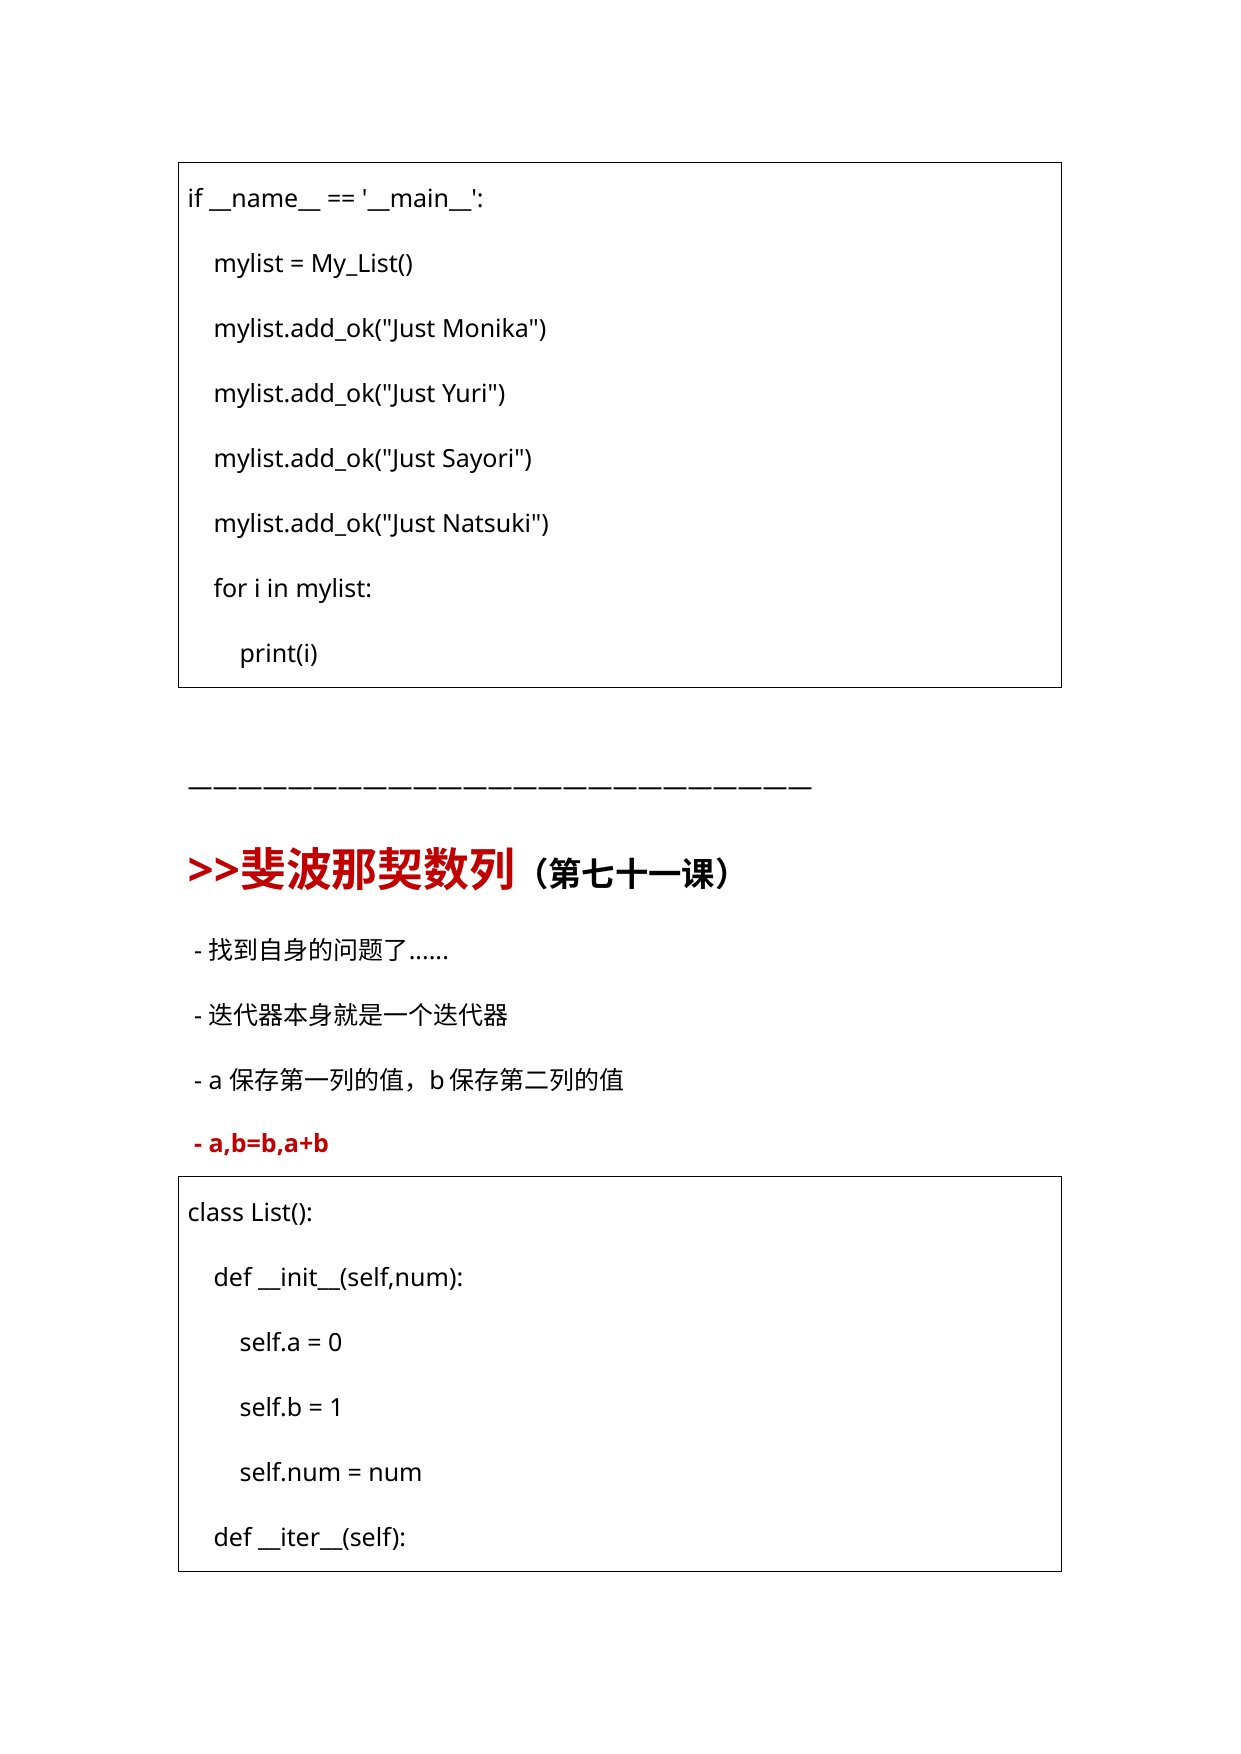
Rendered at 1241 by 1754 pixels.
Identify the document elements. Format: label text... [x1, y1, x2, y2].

text def __init__(self,num): [187, 1244, 1053, 1309]
text mylist.add_ok("Just Sayori") [187, 425, 1053, 490]
text for i in mylist: [187, 555, 1053, 617]
text mylist.add_ok("Just Natsuki") [187, 490, 1053, 555]
text - 迭代器本身就是一个迭代器 [187, 981, 1053, 1046]
text ————————————————————————— [187, 753, 1053, 818]
text - a,b=b,a+b [187, 1111, 1053, 1176]
text - a 保存第一列的值，b保存第二列的值 [187, 1046, 1053, 1111]
text mylist.add_ok("Just Yuri") [187, 360, 1053, 425]
text self.num = num [187, 1439, 1053, 1501]
text >>斐波那契数列（第七十一课） [187, 818, 1053, 916]
text - 找到自身的问题了...... [187, 916, 1053, 981]
text self.a = 0 [187, 1309, 1053, 1374]
text mylist.add_ok("Just Monika") [187, 295, 1053, 360]
text self.b = 1 [187, 1374, 1053, 1439]
text print(i) [179, 617, 1061, 687]
text if __name__ == '__main__': [179, 163, 1061, 230]
text mylist = My_List() [187, 230, 1053, 295]
text def __iter__(self): [179, 1501, 1061, 1571]
text class List(): [179, 1177, 1061, 1244]
